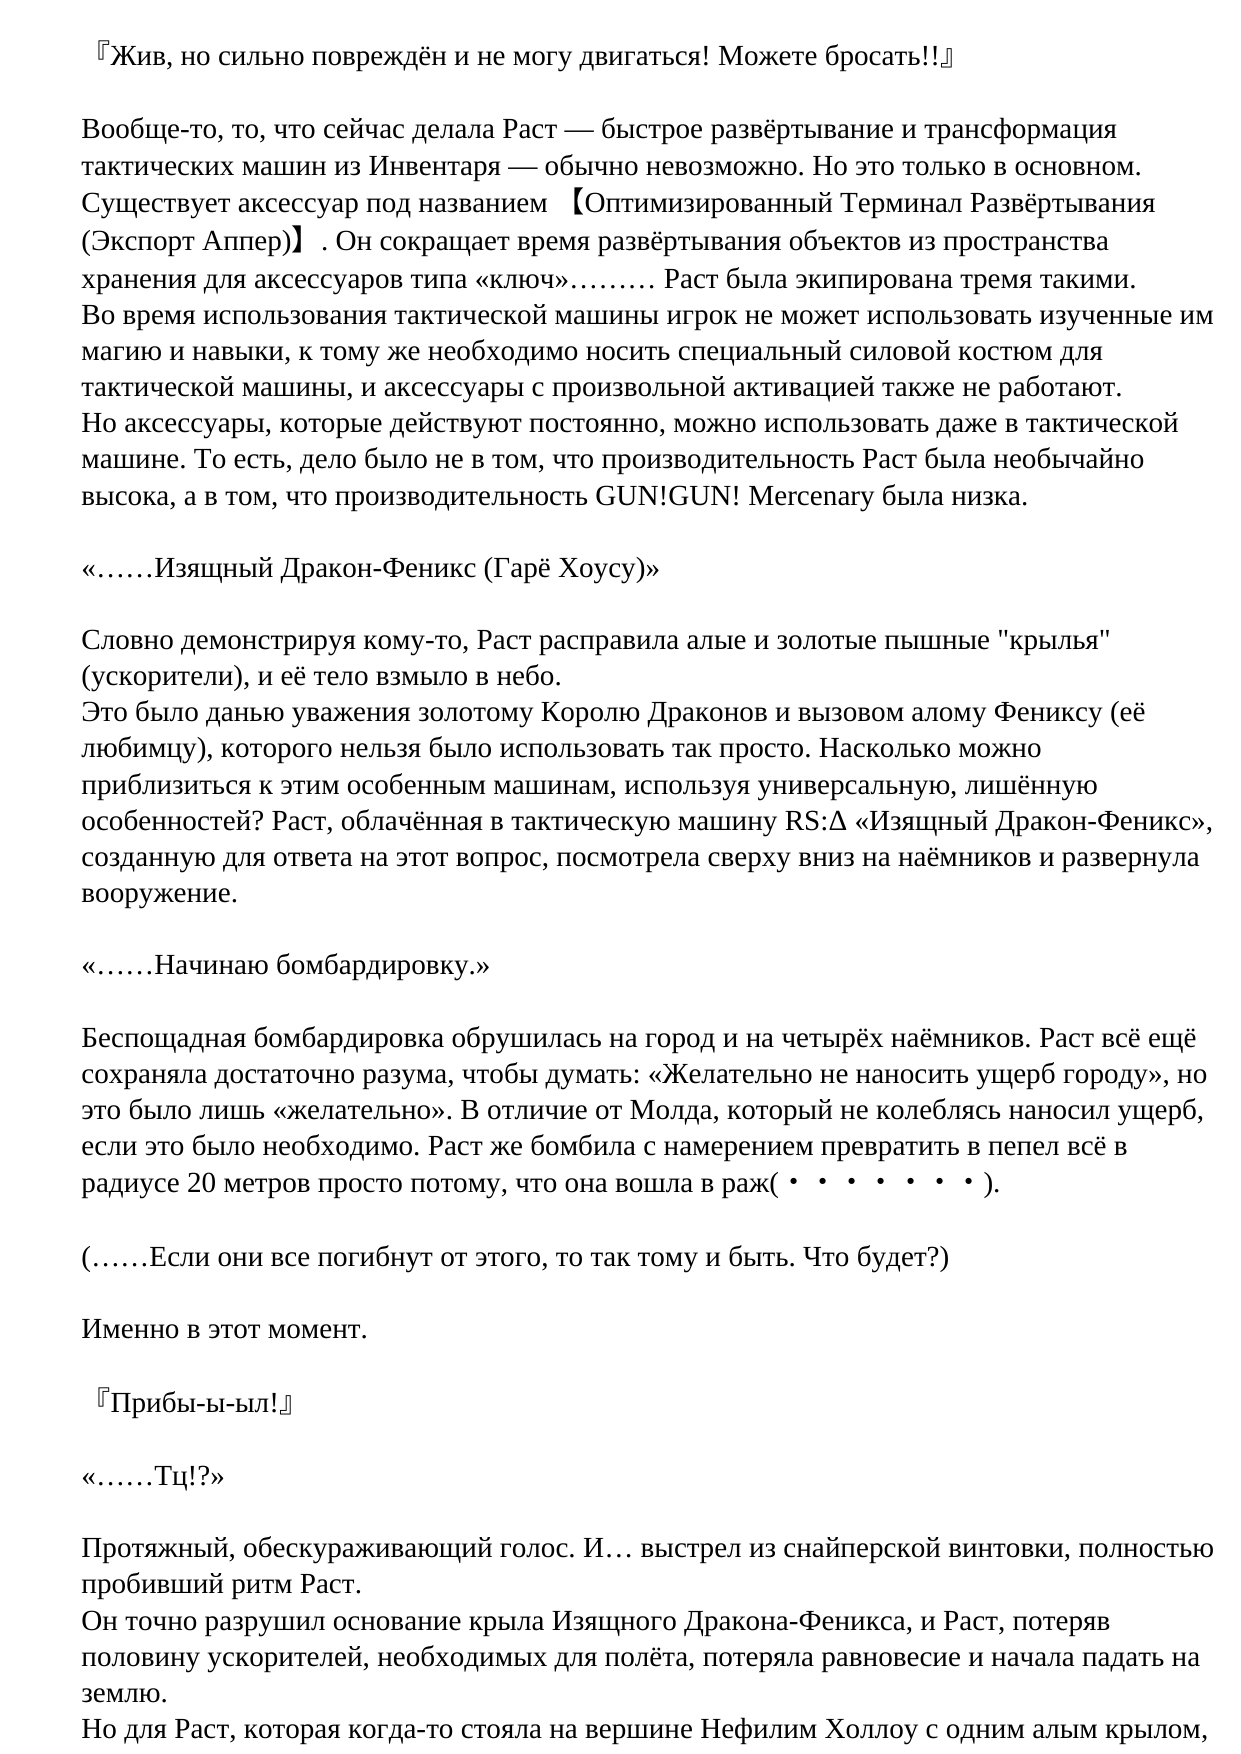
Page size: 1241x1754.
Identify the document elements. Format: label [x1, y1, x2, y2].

text [81, 37, 1215, 1745]
